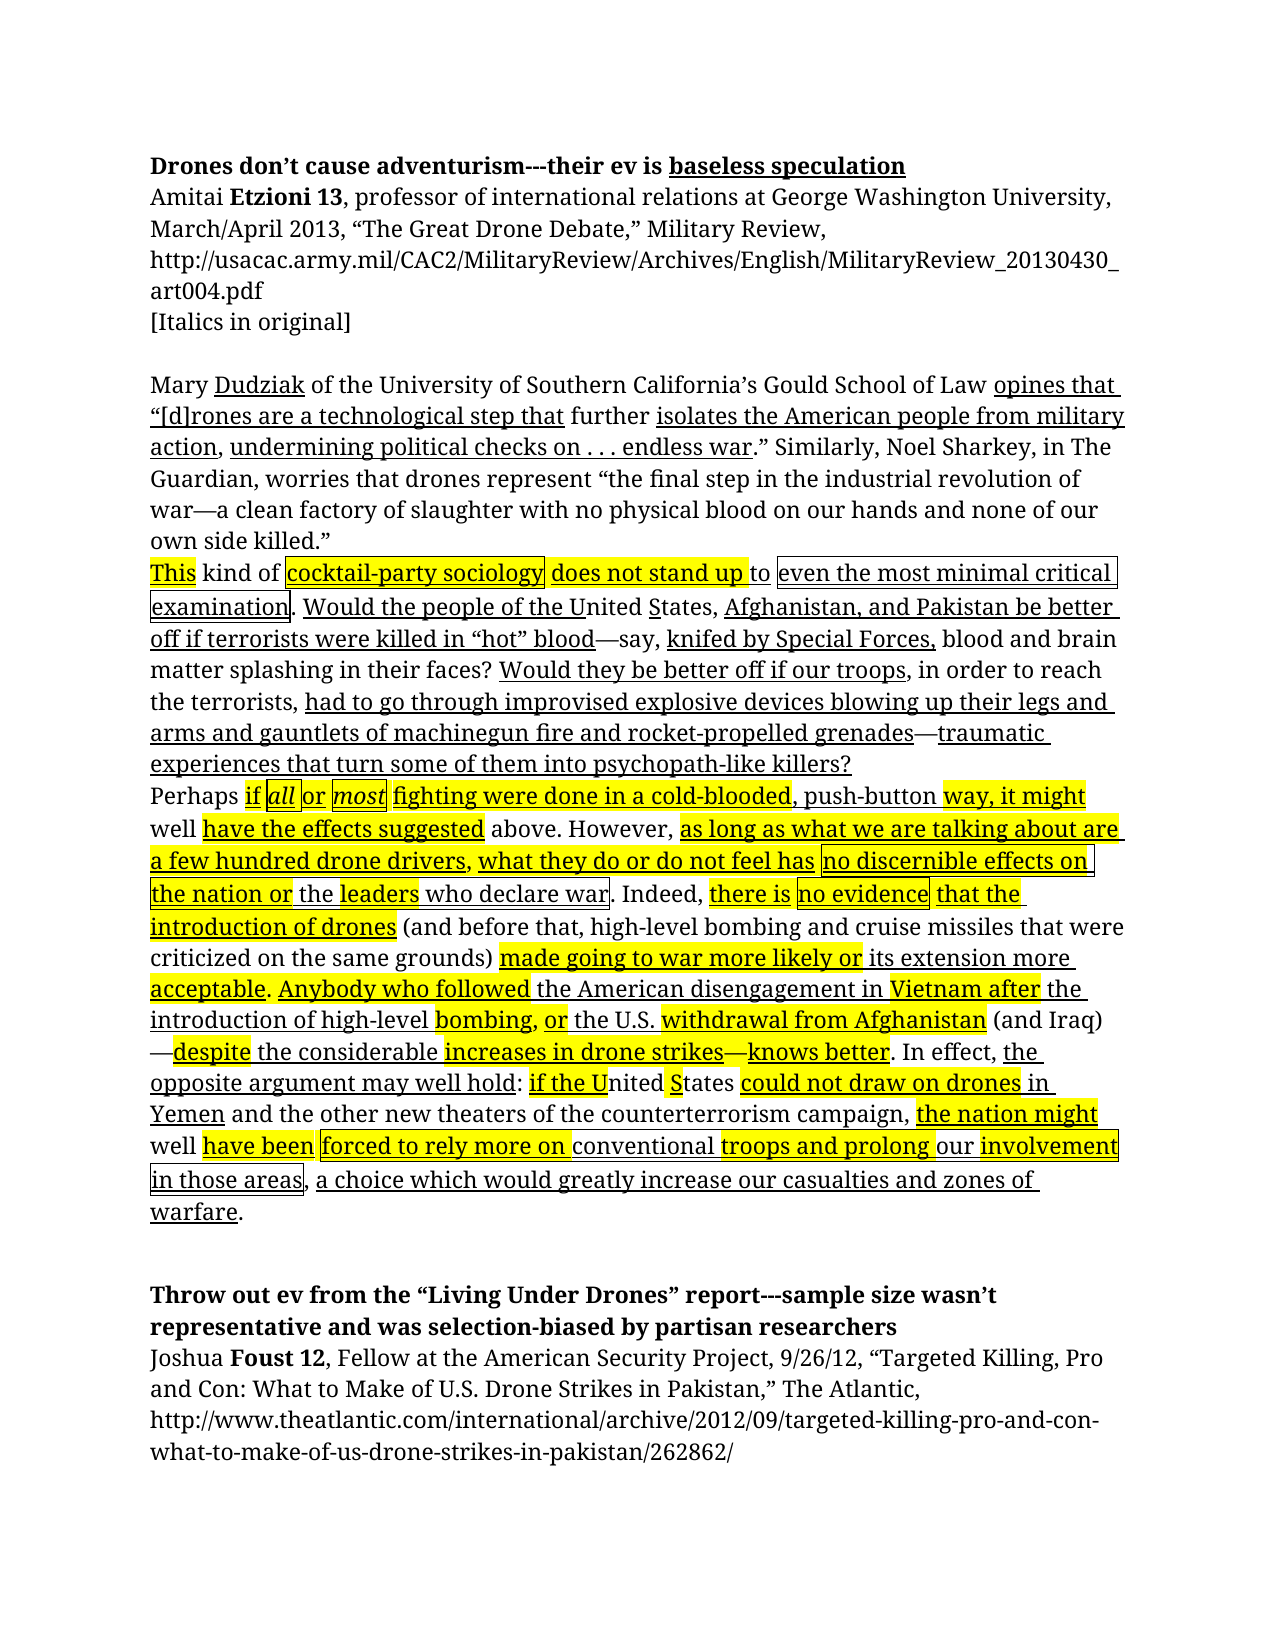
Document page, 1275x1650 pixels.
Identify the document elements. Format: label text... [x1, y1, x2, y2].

text Joshua Foust 12, Fellow at the American Security Project, 9/26/12, “Targeted Killing, Pro and Con: What to Make of U.S. Drone Strikes in Pakistan,” The Atlantic, http://www.theatlantic.com/international/archive/2012/09/targeted-killing-pro-and-con-what-to-make-of-us-drone-strikes-in-pakistan/262862/ [150, 1342, 1125, 1467]
text [Italics in original] [150, 306, 1125, 337]
text This kind of cocktail-party sociology does not stand up to even the most minimal critical examination. Would the people of the United States, Afghanistan, and Pakistan be better off if terrorists were killed in “hot” blood—say, knifed by Special Forces, blood and brain matter splashing in their faces? Would they be better off if our troops, in order to reach the terrorists, had to go through improvised explosive devices blowing up their legs and arms and gauntlets of machinegun ﬁre and rocket-propelled grenades—traumatic experiences that turn some of them into psychopath-like killers? [150, 556, 1125, 779]
text Mary Dudziak of the University of Southern California’s Gould School of Law opines that “[d]rones are a technological step that further isolates the American people from military action, undermining political checks on . . . endless war.” Similarly, Noel Sharkey, in The Guardian, worries that drones represent “the ﬁnal step in the industrial revolution of war—a clean factory of slaughter with no physical blood on our hands and none of our own side killed.” [150, 369, 1125, 556]
text Amitai Etzioni 13, professor of international relations at George Washington University, March/April 2013, “The Great Drone Debate,” Military Review, http://usacac.army.mil/CAC2/MilitaryReview/Archives/English/MilitaryReview_20130430_art004.pdf [150, 181, 1125, 306]
subtitle Throw out ev from the “Living Under Drones” report---sample size wasn’t representative and was selection-biased by partisan researchers [150, 1279, 1125, 1342]
text Perhaps if all or most ﬁghting were done in a cold-blooded, push-button way, it might well have the effects suggested above. However, as long as what we are talking about are a few hundred drone drivers, what they do or do not feel has no discernible effects on the nation or the leaders who declare war. Indeed, there is no evidence that the introduction of drones (and before that, high-level bombing and cruise missiles that were criticized on the same grounds) made going to war more likely or its extension more acceptable. Anybody who followed the American disengagement in Vietnam after the introduction of high-level bombing, or the U.S. withdrawal from Afghanistan (and Iraq)—despite the considerable increases in drone strikes—knows better. In effect, the opposite argument may well hold: if the United States could not draw on drones in Yemen and the other new theaters of the counterterrorism campaign, the nation might well have been forced to rely more on conventional troops and prolong our involvement in those areas, a choice which would greatly increase our casualties and zones of warfare. [150, 841, 1125, 1227]
subtitle Drones don’t cause adventurism---their ev is baseless speculation [150, 150, 1125, 181]
